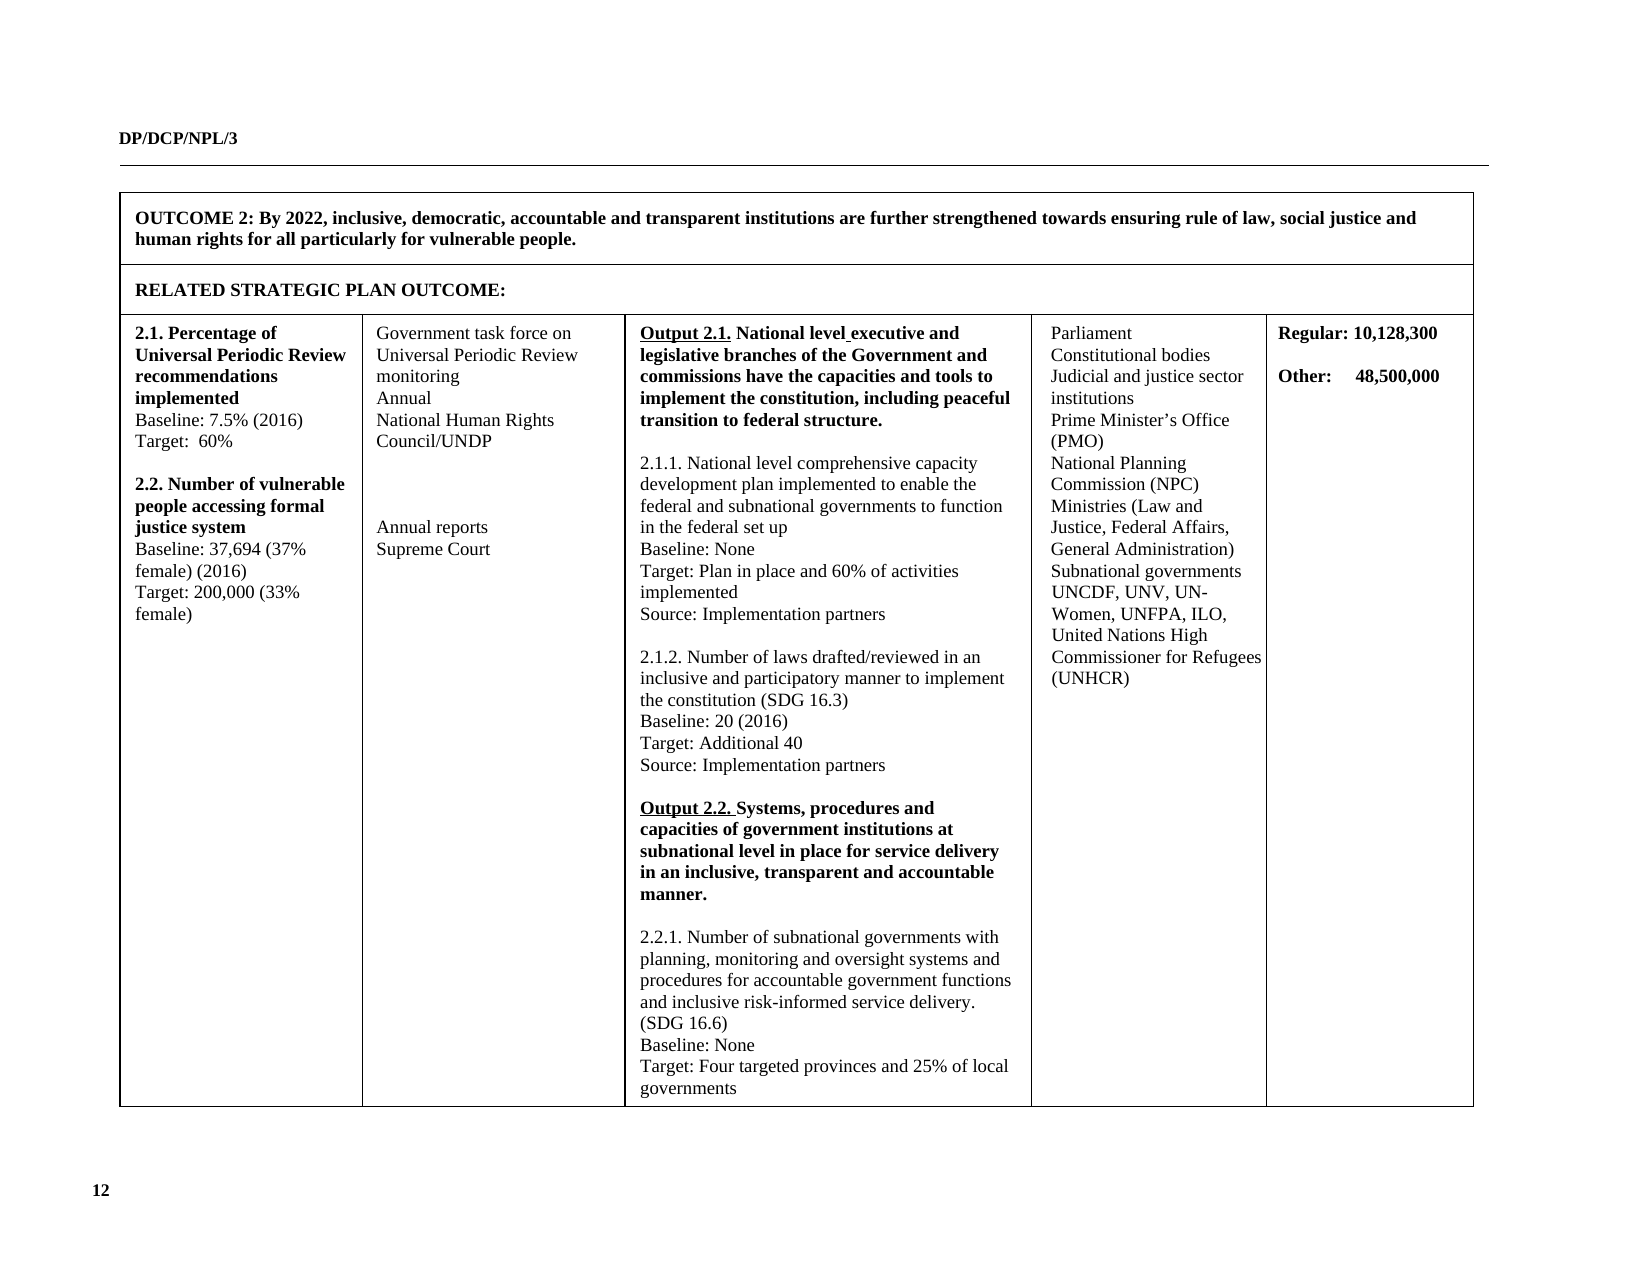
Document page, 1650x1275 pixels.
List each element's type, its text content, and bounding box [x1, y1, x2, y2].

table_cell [626, 315, 1031, 1106]
table_cell RELATED STRATEGIC PLAN OUTCOME: [121, 265, 1473, 314]
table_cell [1032, 315, 1266, 1106]
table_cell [121, 315, 362, 1106]
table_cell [1267, 315, 1473, 1106]
table_cell OUTCOME 2: By 2022, inclusive, democratic, accountable and transparent institutions are further strengthened towards ensuring rule of law, social justice and human rights for all particularly for vulnerable people. [121, 193, 1473, 264]
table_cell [363, 315, 624, 1106]
